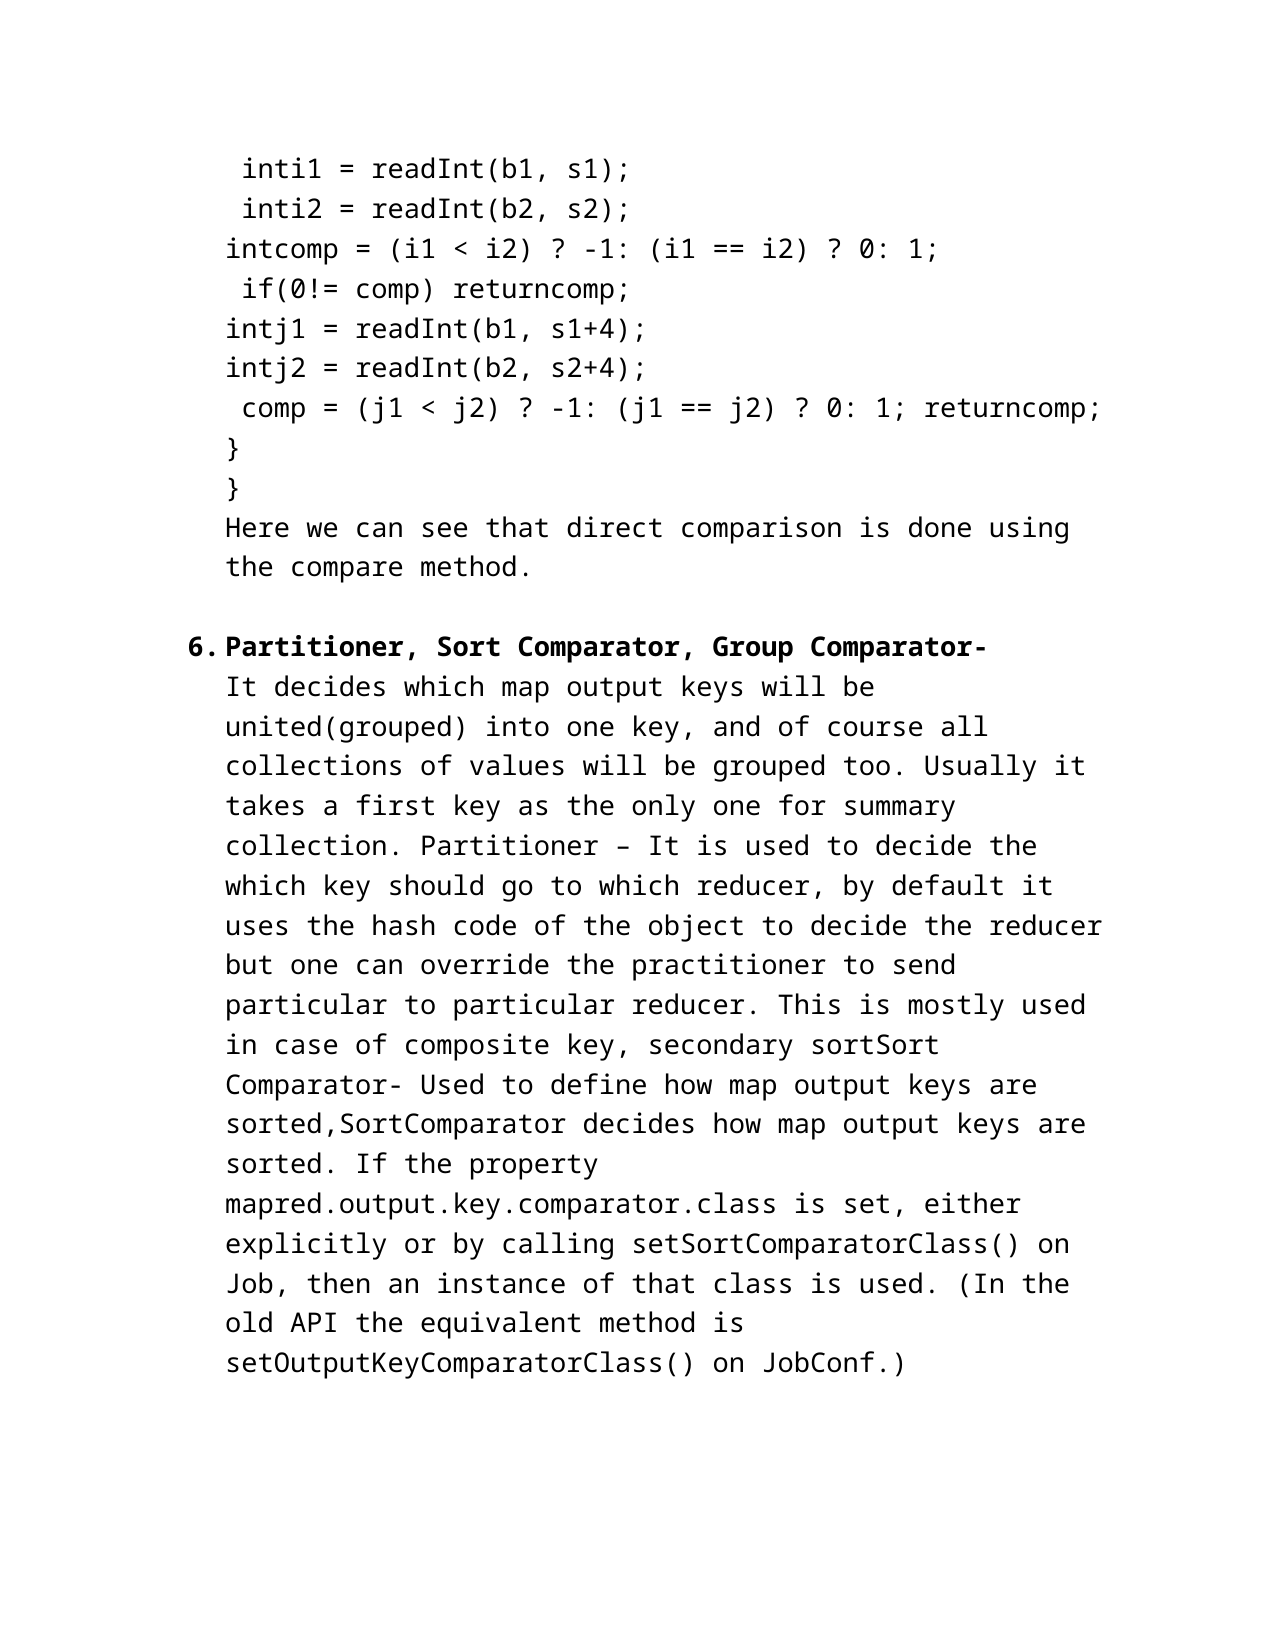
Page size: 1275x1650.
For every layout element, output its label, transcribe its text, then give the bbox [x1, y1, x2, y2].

list inti1 = readInt(b1, s1); [225, 150, 1125, 187]
list intj1 = readInt(b1, s1+4); [225, 309, 1125, 346]
list Partitioner, Sort Comparator, Group Comparator- [187, 627, 1125, 664]
list } [225, 468, 1125, 505]
list It decides which map output keys will be united(grouped) into one key, and of course all collections of values will be grouped too. Usually it takes a first key as the only one for summary collection. Partitioner – It is used to decide the which key should go to which reducer, by default it uses the hash code of the object to decide the reducer but one can override the practitioner to send particular to particular reducer. This is mostly used in case of composite key, secondary sortSort Comparator- Used to define how map output keys are sorted,SortComparator decides how map output keys are sorted. If the property mapred.output.key.comparator.class is set, either explicitly or by calling setSortComparatorClass() on Job, then an instance of that class is used. (In the old API the equivalent method is setOutputKeyComparatorClass() on JobConf.) [225, 667, 1125, 1381]
list if(0!= comp) returncomp; [225, 269, 1125, 306]
list } [225, 428, 1125, 465]
list inti2 = readInt(b2, s2); [225, 190, 1125, 227]
list Here we can see that direct comparison is done using the compare method. [225, 508, 1125, 585]
list intcomp = (i1 < i2) ? -1: (i1 == i2) ? 0: 1; [225, 229, 1125, 266]
list intj2 = readInt(b2, s2+4); [225, 349, 1125, 386]
list comp = (j1 < j2) ? -1: (j1 == j2) ? 0: 1; returncomp; [225, 389, 1125, 426]
